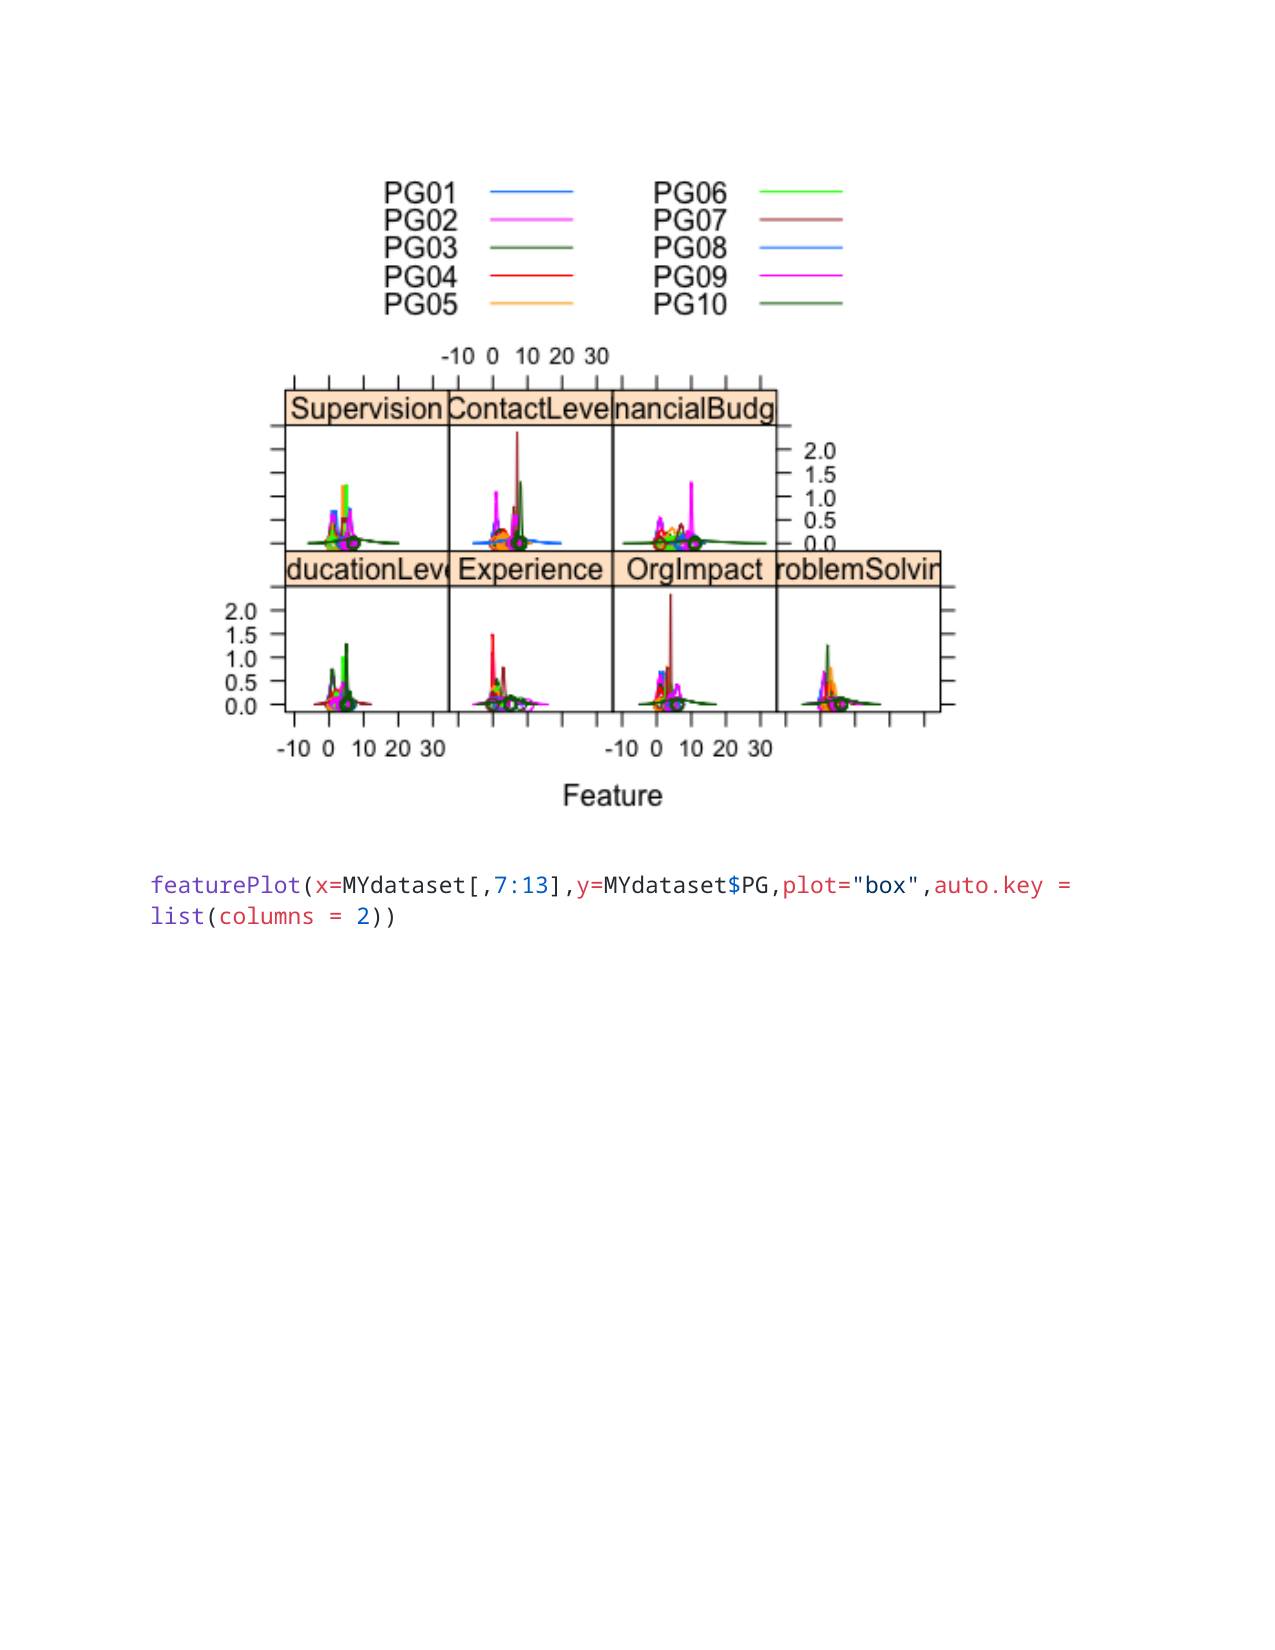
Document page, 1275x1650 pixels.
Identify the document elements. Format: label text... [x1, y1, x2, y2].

text featurePlot(x=MYdataset[,7:13],y=MYdataset$PG,plot="box",auto.key = list(columns = 2)) [150, 869, 1125, 931]
picture [168, 150, 1044, 850]
